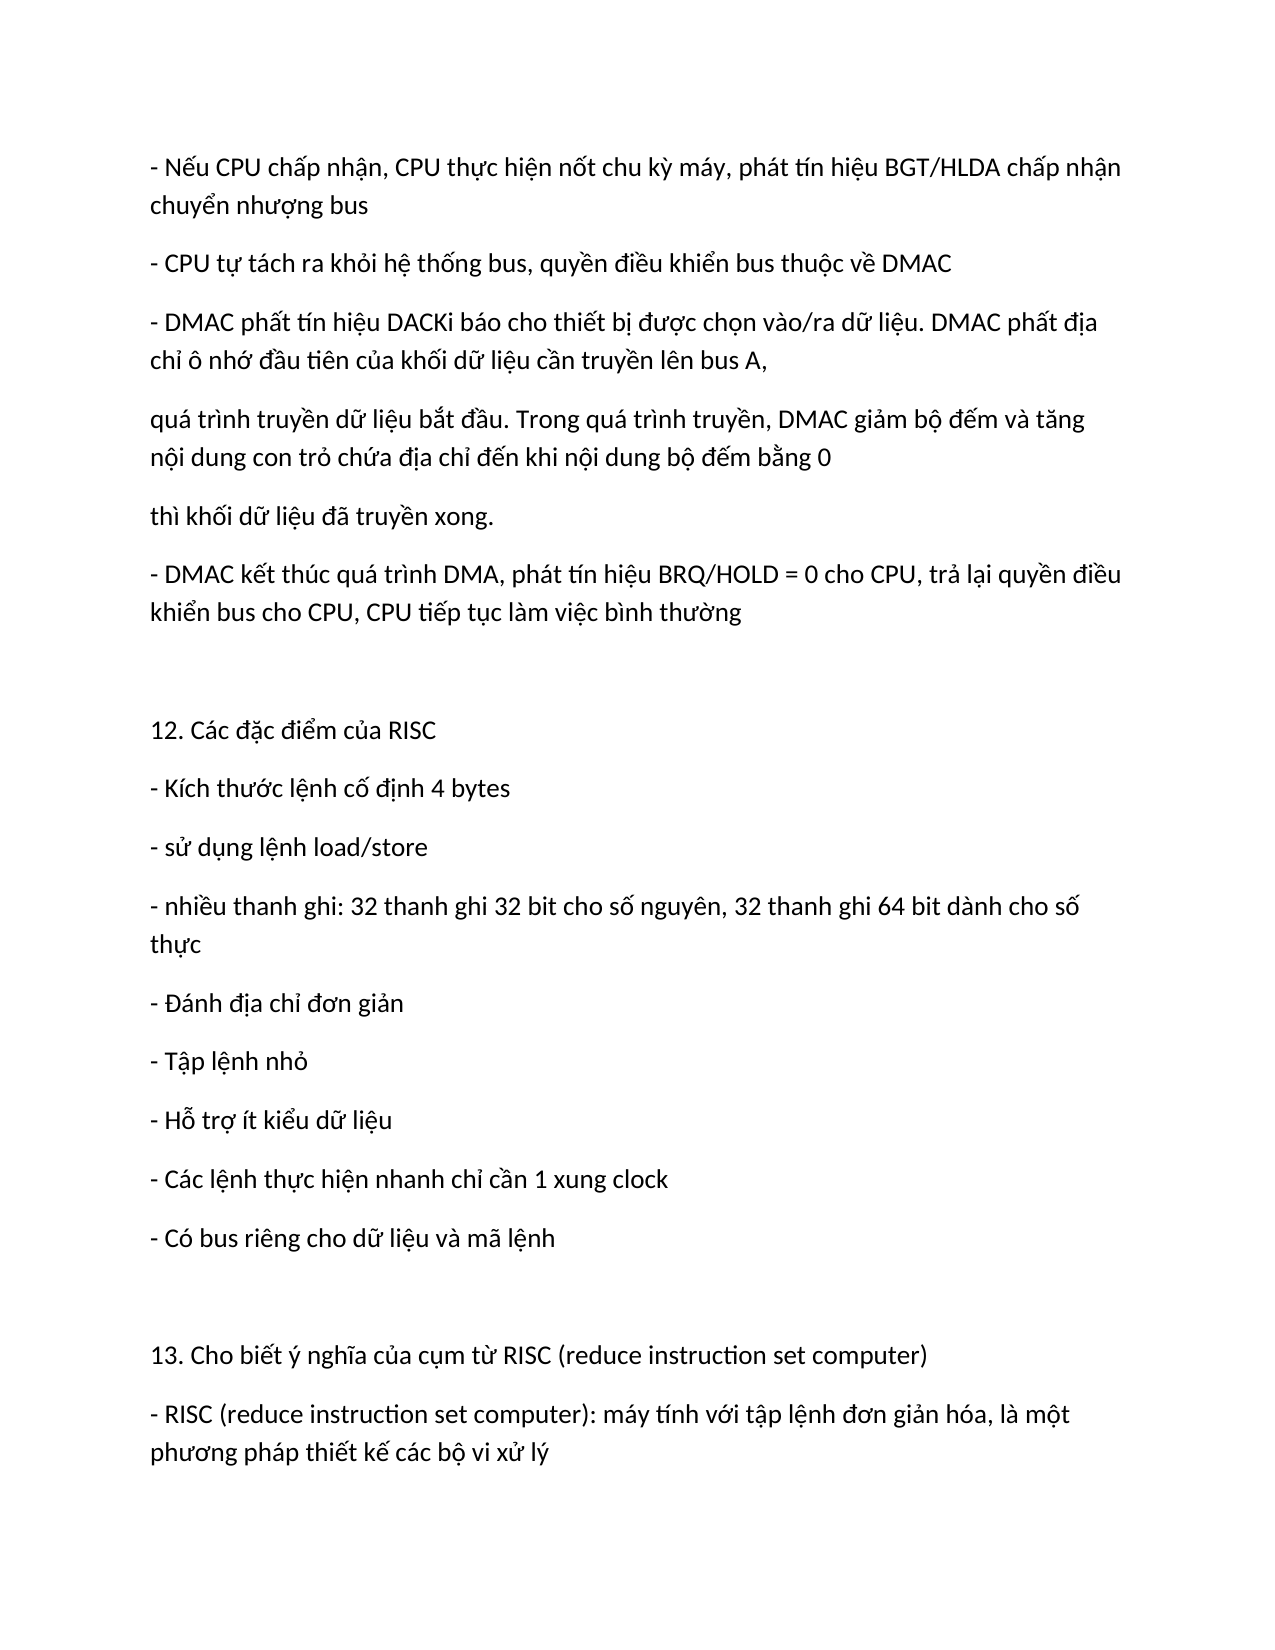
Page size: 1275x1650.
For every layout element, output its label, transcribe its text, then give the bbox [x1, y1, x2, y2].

text - Nếu CPU chấp nhận, CPU thực hiện nốt chu kỳ máy, phát tín hiệu BGT/HLDA chấp nhận chuyển nhượng bus [150, 150, 1125, 221]
text - Tập lệnh nhỏ [150, 1044, 1125, 1078]
text 12. Các đặc điểm của RISC [150, 713, 1125, 746]
text - RISC (reduce instruction set computer): máy tính với tập lệnh đơn giản hóa, là một phương pháp thiết kế các bộ vi xử lý [150, 1397, 1125, 1468]
text - Hỗ trợ ít kiểu dữ liệu [150, 1103, 1125, 1136]
text - Có bus riêng cho dữ liệu và mã lệnh [150, 1221, 1125, 1254]
text - Đánh địa chỉ đơn giản [150, 986, 1125, 1019]
text 13. Cho biết ý nghĩa của cụm từ RISC (reduce instruction set computer) [150, 1338, 1125, 1371]
text - DMAC phất tín hiệu DACKi báo cho thiết bị được chọn vào/ra dữ liệu. DMAC phất địa chỉ ô nhớ đầu tiên của khối dữ liệu cần truyền lên bus A, [150, 305, 1125, 376]
text - sử dụng lệnh load/store [150, 830, 1125, 863]
text - Kích thước lệnh cố định 4 bytes [150, 772, 1125, 805]
text - CPU tự tách ra khỏi hệ thống bus, quyền điều khiển bus thuộc về DMAC [150, 247, 1125, 280]
text thì khối dữ liệu đã truyền xong. [150, 499, 1125, 532]
text - Các lệnh thực hiện nhanh chỉ cần 1 xung clock [150, 1162, 1125, 1195]
text - nhiều thanh ghi: 32 thanh ghi 32 bit cho số nguyên, 32 thanh ghi 64 bit dành cho số thực [150, 889, 1125, 960]
text quá trình truyền dữ liệu bắt đầu. Trong quá trình truyền, DMAC giảm bộ đếm và tăng nội dung con trỏ chứa địa chỉ đến khi nội dung bộ đếm bằng 0 [150, 402, 1125, 473]
text - DMAC kết thúc quá trình DMA, phát tín hiệu BRQ/HOLD = 0 cho CPU, trả lại quyền điều khiển bus cho CPU, CPU tiếp tục làm việc bình thường [150, 557, 1125, 628]
